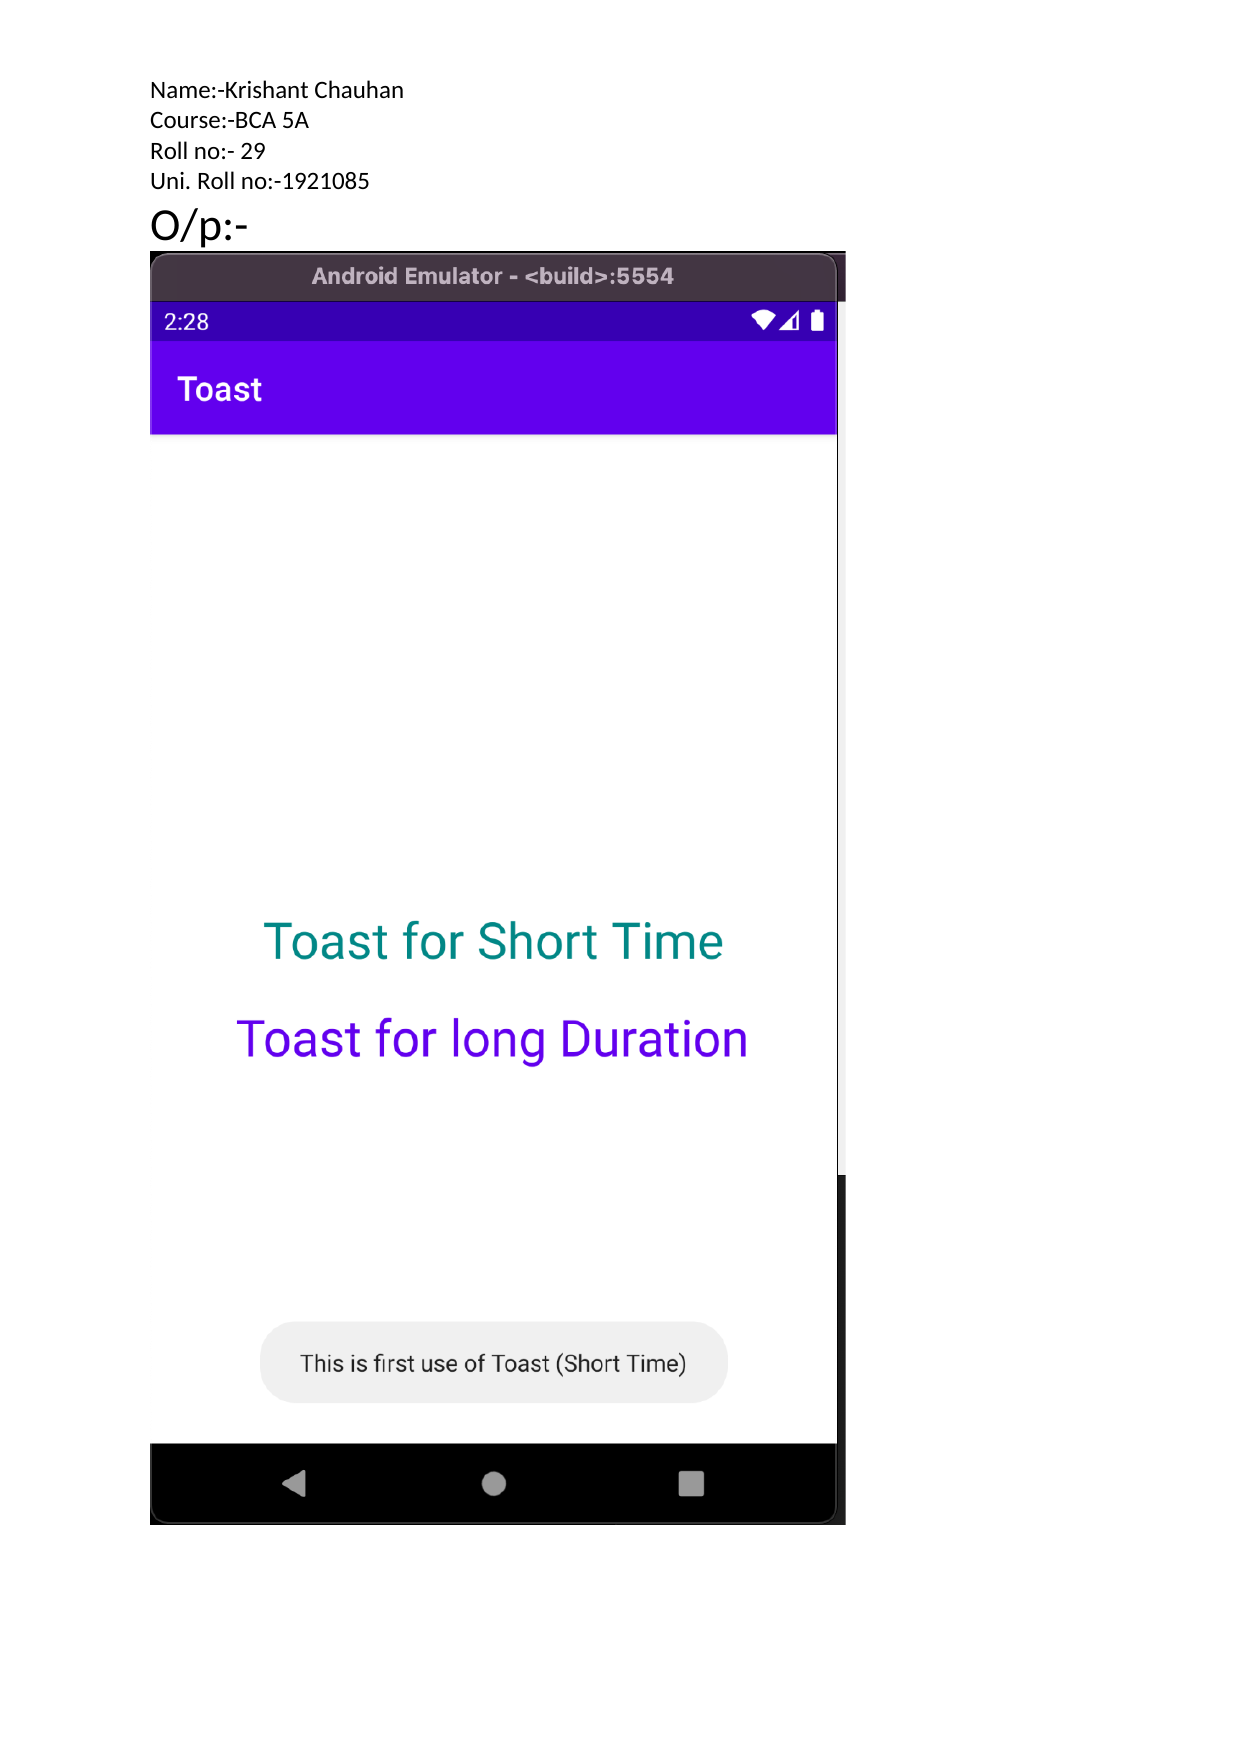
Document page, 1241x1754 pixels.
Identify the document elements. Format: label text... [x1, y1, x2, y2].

text O/p:- [150, 196, 1090, 252]
picture [150, 251, 846, 1525]
